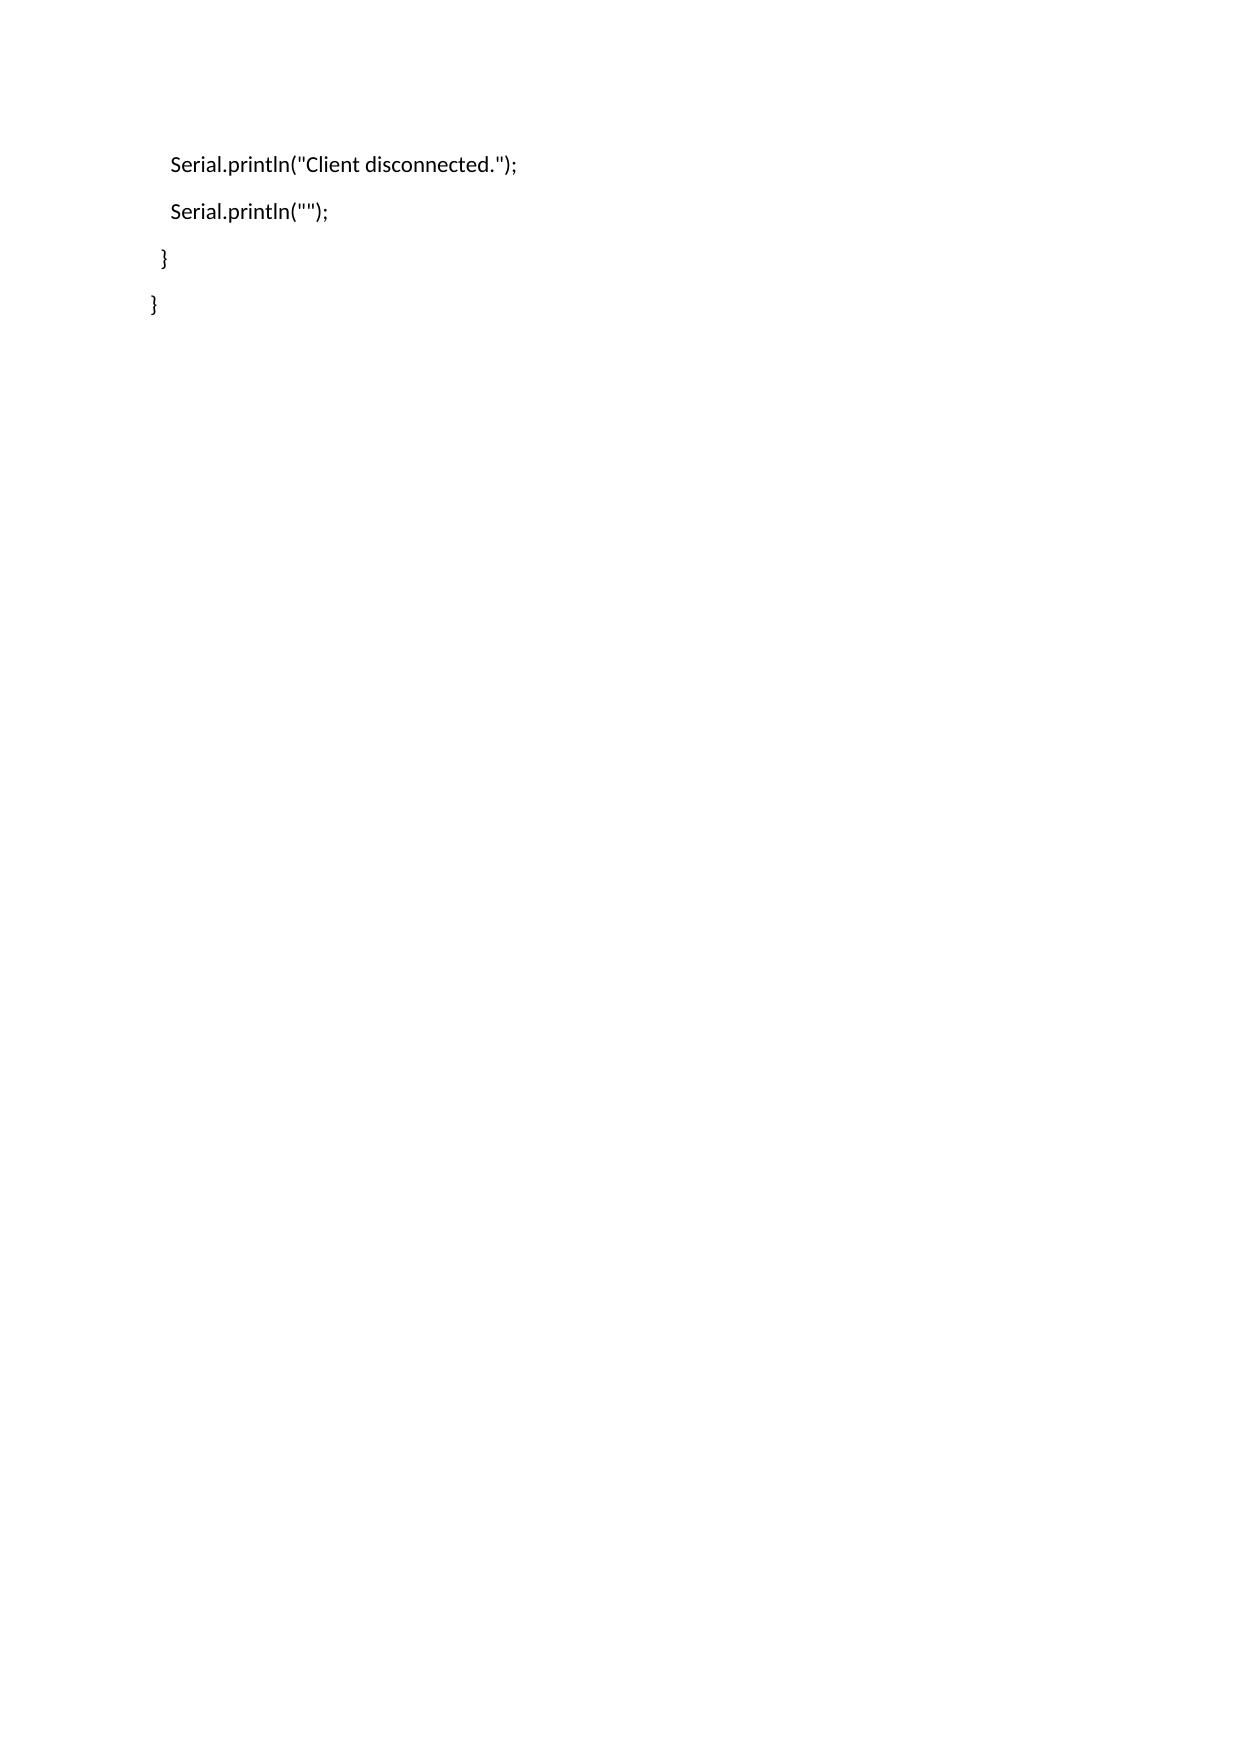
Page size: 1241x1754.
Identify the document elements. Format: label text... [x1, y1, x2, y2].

text Serial.println("Client disconnected."); [150, 150, 1090, 178]
text } [150, 244, 1090, 272]
text Serial.println(""); [150, 197, 1090, 225]
text } [150, 291, 1090, 319]
